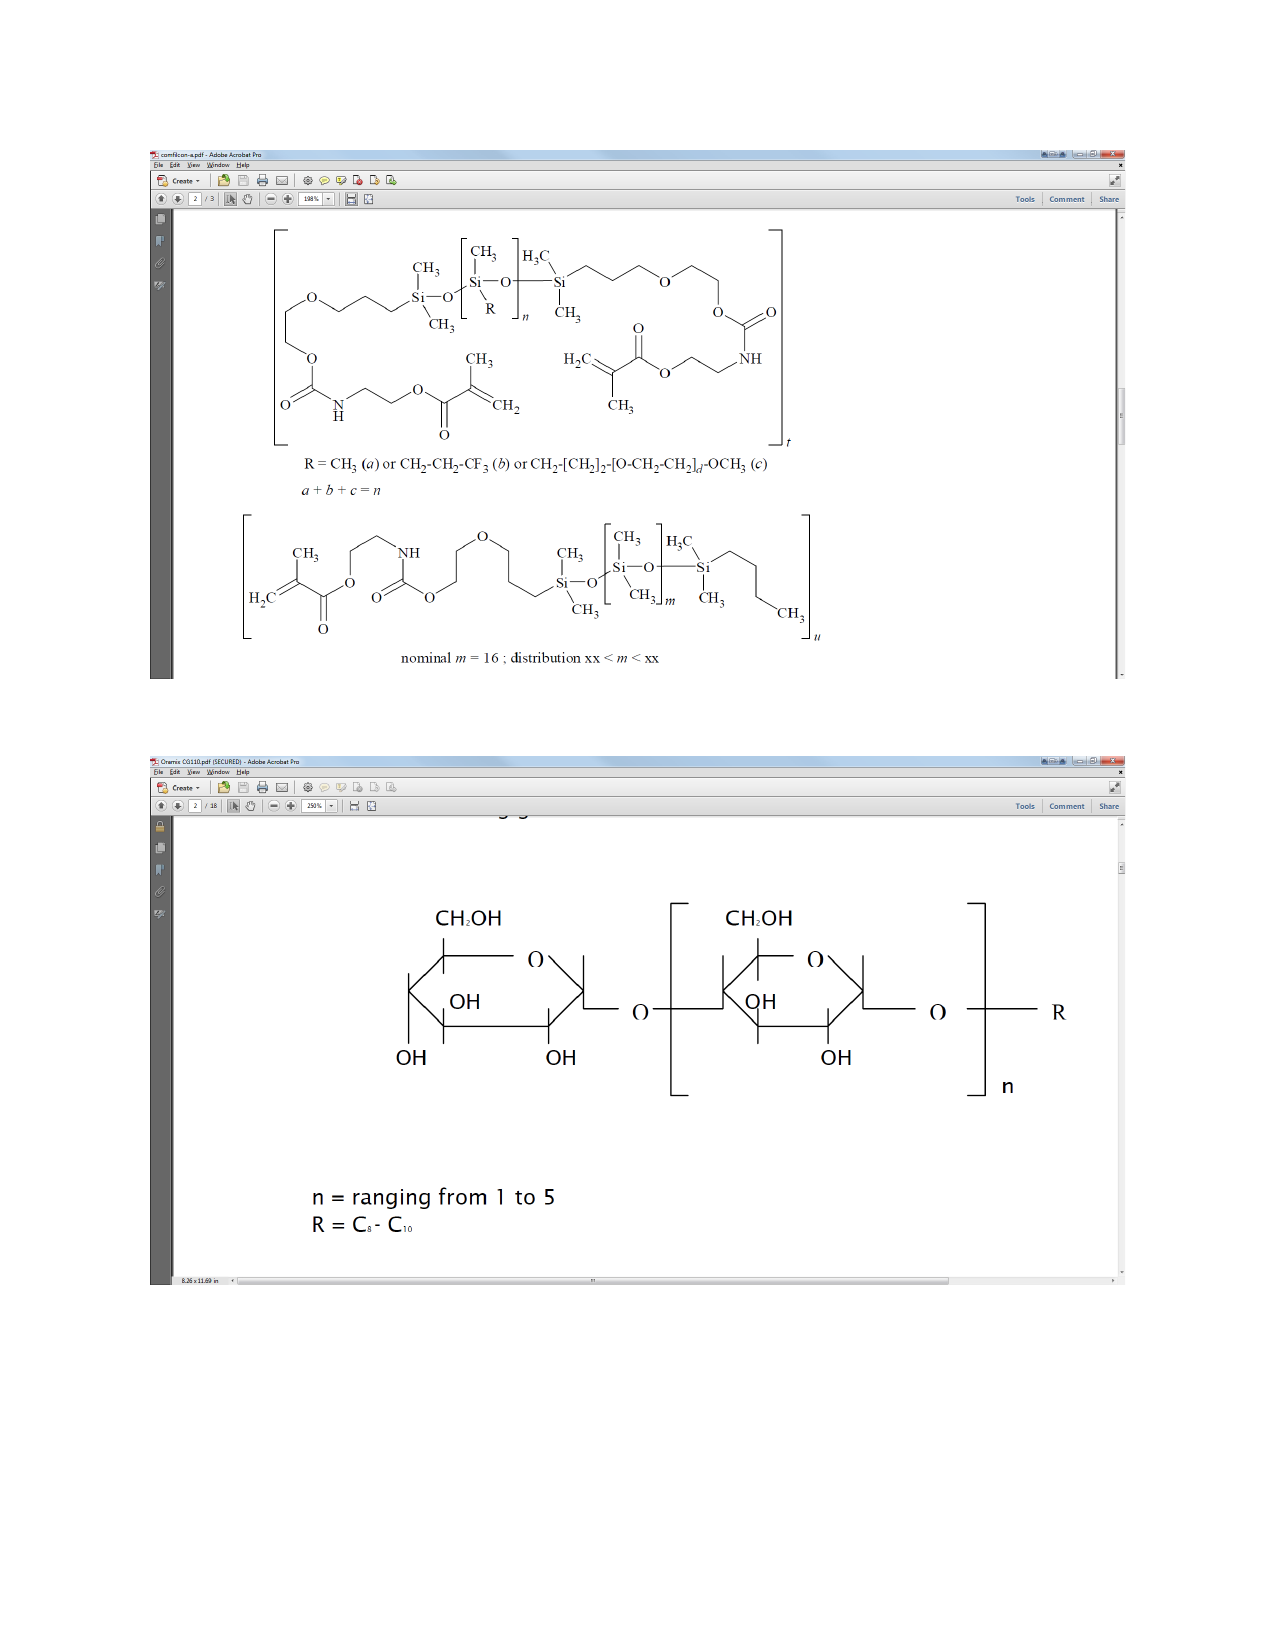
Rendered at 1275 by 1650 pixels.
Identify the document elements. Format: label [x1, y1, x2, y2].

picture [150, 150, 1125, 679]
picture [150, 756, 1125, 1285]
